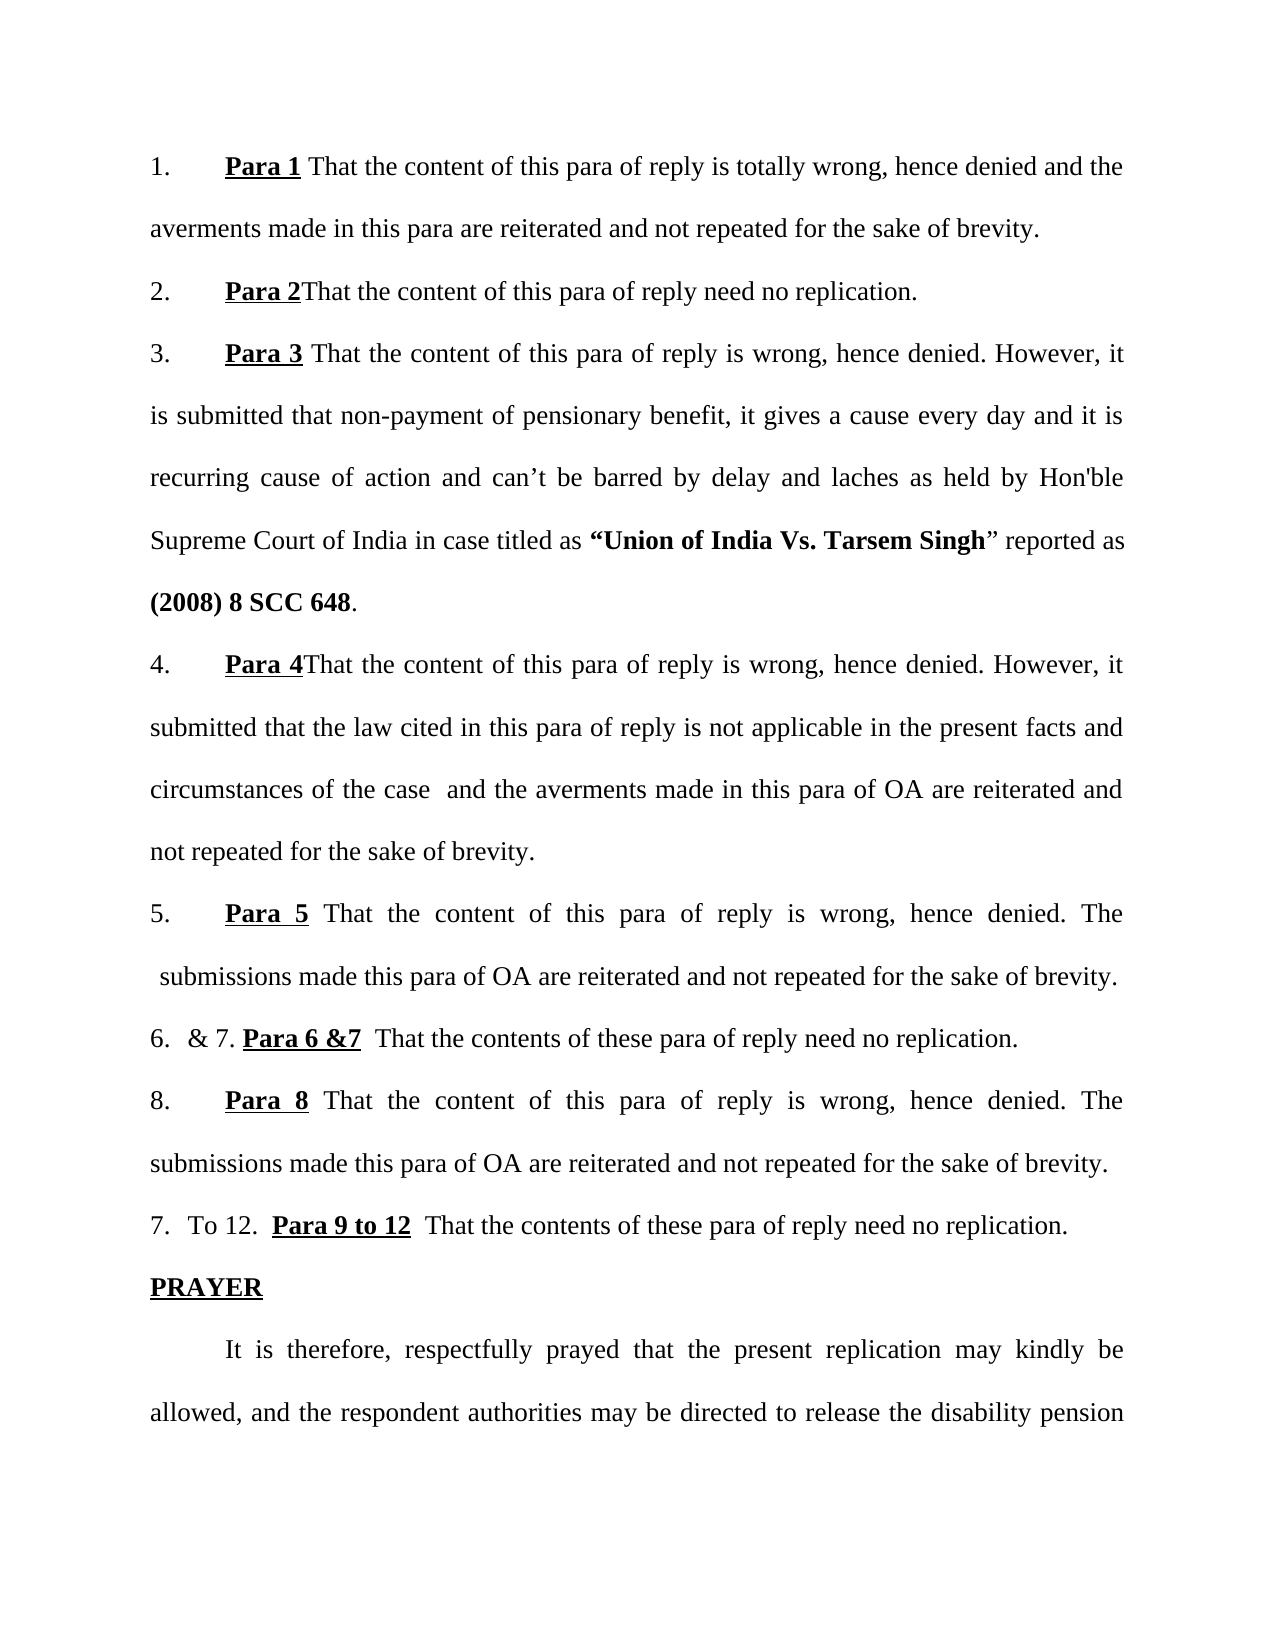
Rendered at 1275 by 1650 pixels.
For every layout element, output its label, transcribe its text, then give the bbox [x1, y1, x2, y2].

list Para 8 That the content of this para of reply is wrong, hence denied. The submissions made this para of OA are reiterated and not repeated for the sake of brevity. [150, 1084, 1125, 1178]
list & 7. Para 6 &7 That the contents of these para of reply need no replication. [150, 1022, 1125, 1053]
list Para 3 That the content of this para of reply is wrong, hence denied. However, it is submitted that non-payment of pensionary benefit, it gives a cause every day and it is recurring cause of action and can’t be barred by delay and laches as held by Hon'ble Supreme Court of India in case titled as “Union of India Vs. Tarsem Singh” reported as (2008) 8 SCC 648. [150, 337, 1125, 617]
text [150, 1333, 1125, 1427]
list Para 2That the content of this para of reply need no replication. [150, 274, 1125, 306]
text PRAYER [150, 1271, 1125, 1302]
list To 12. Para 9 to 12 That the contents of these para of reply need no replication. [150, 1209, 1125, 1240]
list Para 4That the content of this para of reply is wrong, hence denied. However, it submitted that the law cited in this para of reply is not applicable in the present facts and circumstances of the case and the averments made in this para of OA are reiterated and not repeated for the sake of brevity. [150, 648, 1125, 866]
list Para 5 That the content of this para of reply is wrong, hence denied. The submissions made this para of OA are reiterated and not repeated for the sake of brevity. [150, 897, 1125, 991]
list Para 1 That the content of this para of reply is totally wrong, hence denied and the averments made in this para are reiterated and not repeated for the sake of brevity. [150, 150, 1125, 243]
